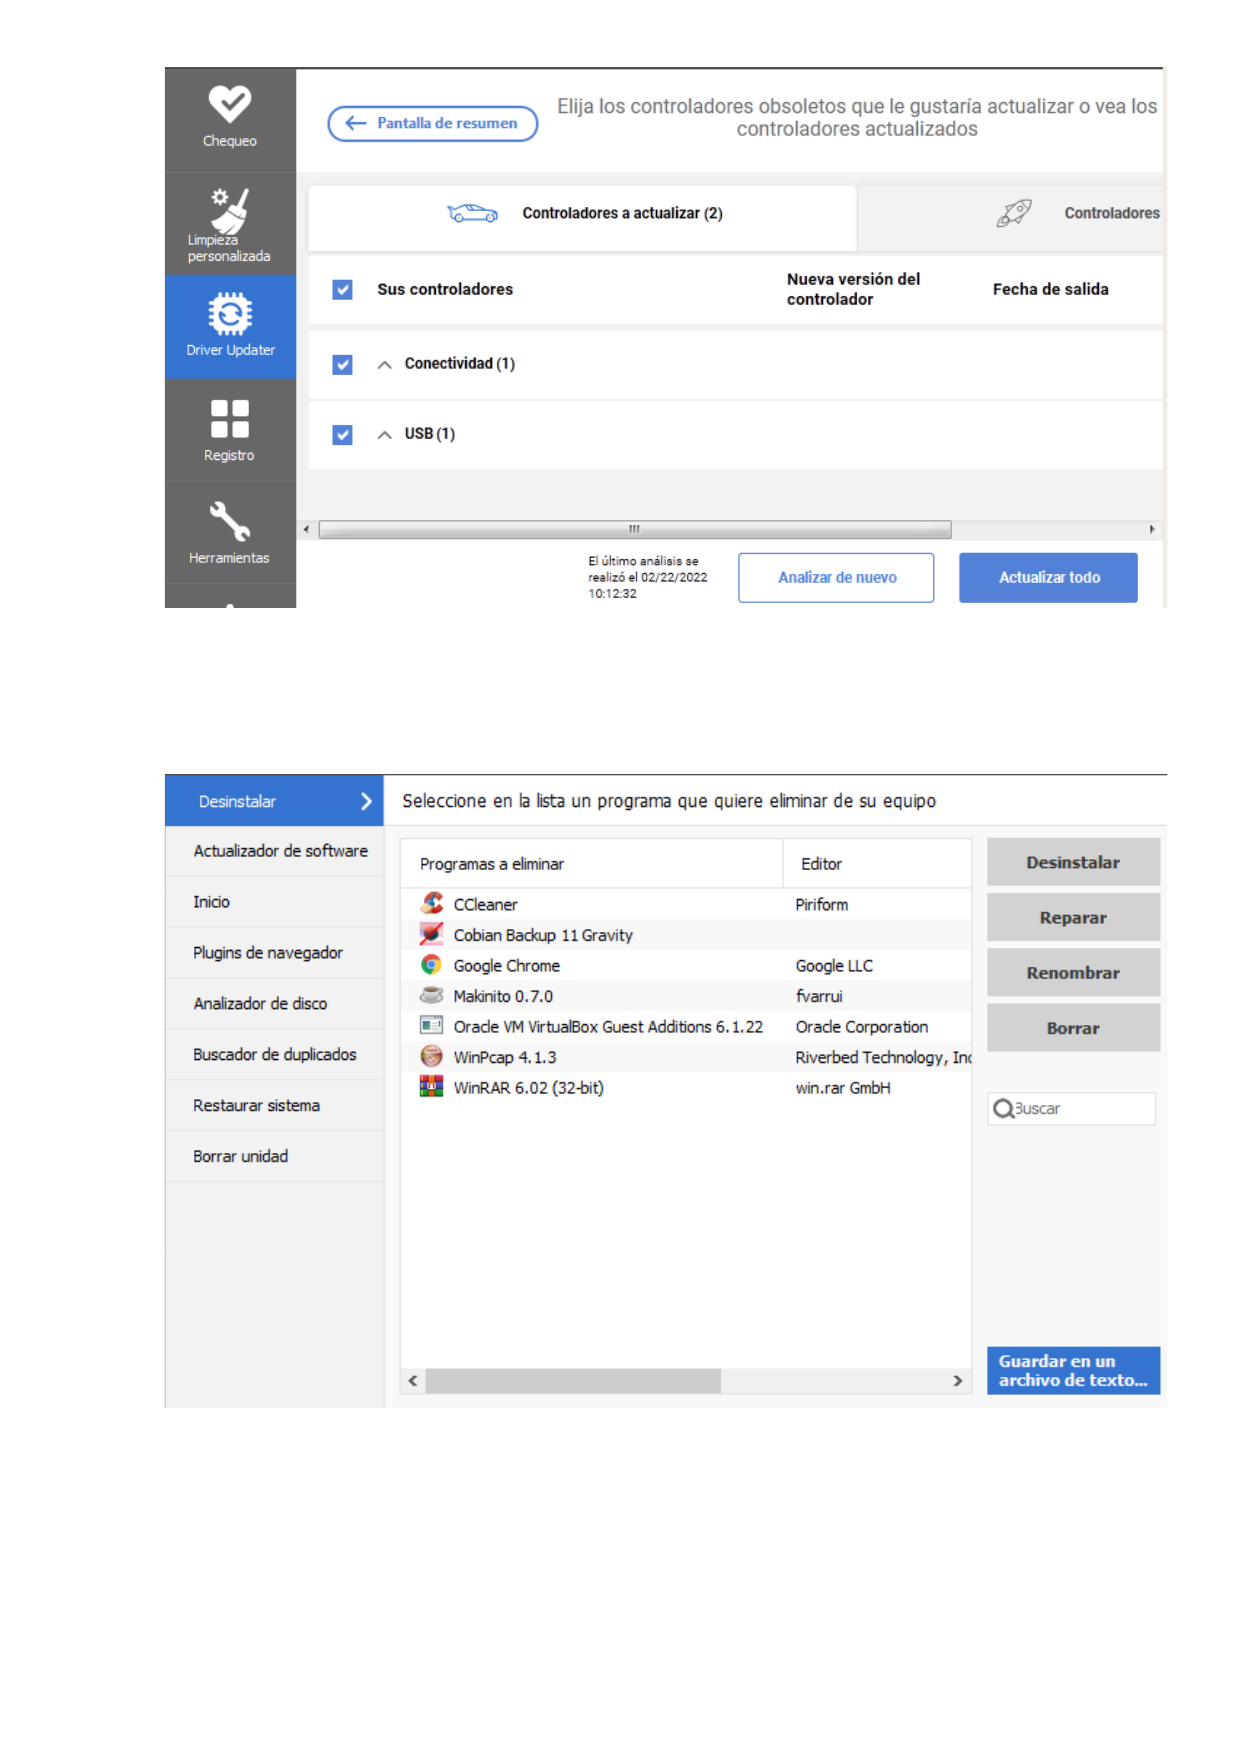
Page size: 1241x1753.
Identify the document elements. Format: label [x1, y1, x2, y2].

picture [164, 67, 1168, 608]
picture [164, 774, 1168, 1408]
